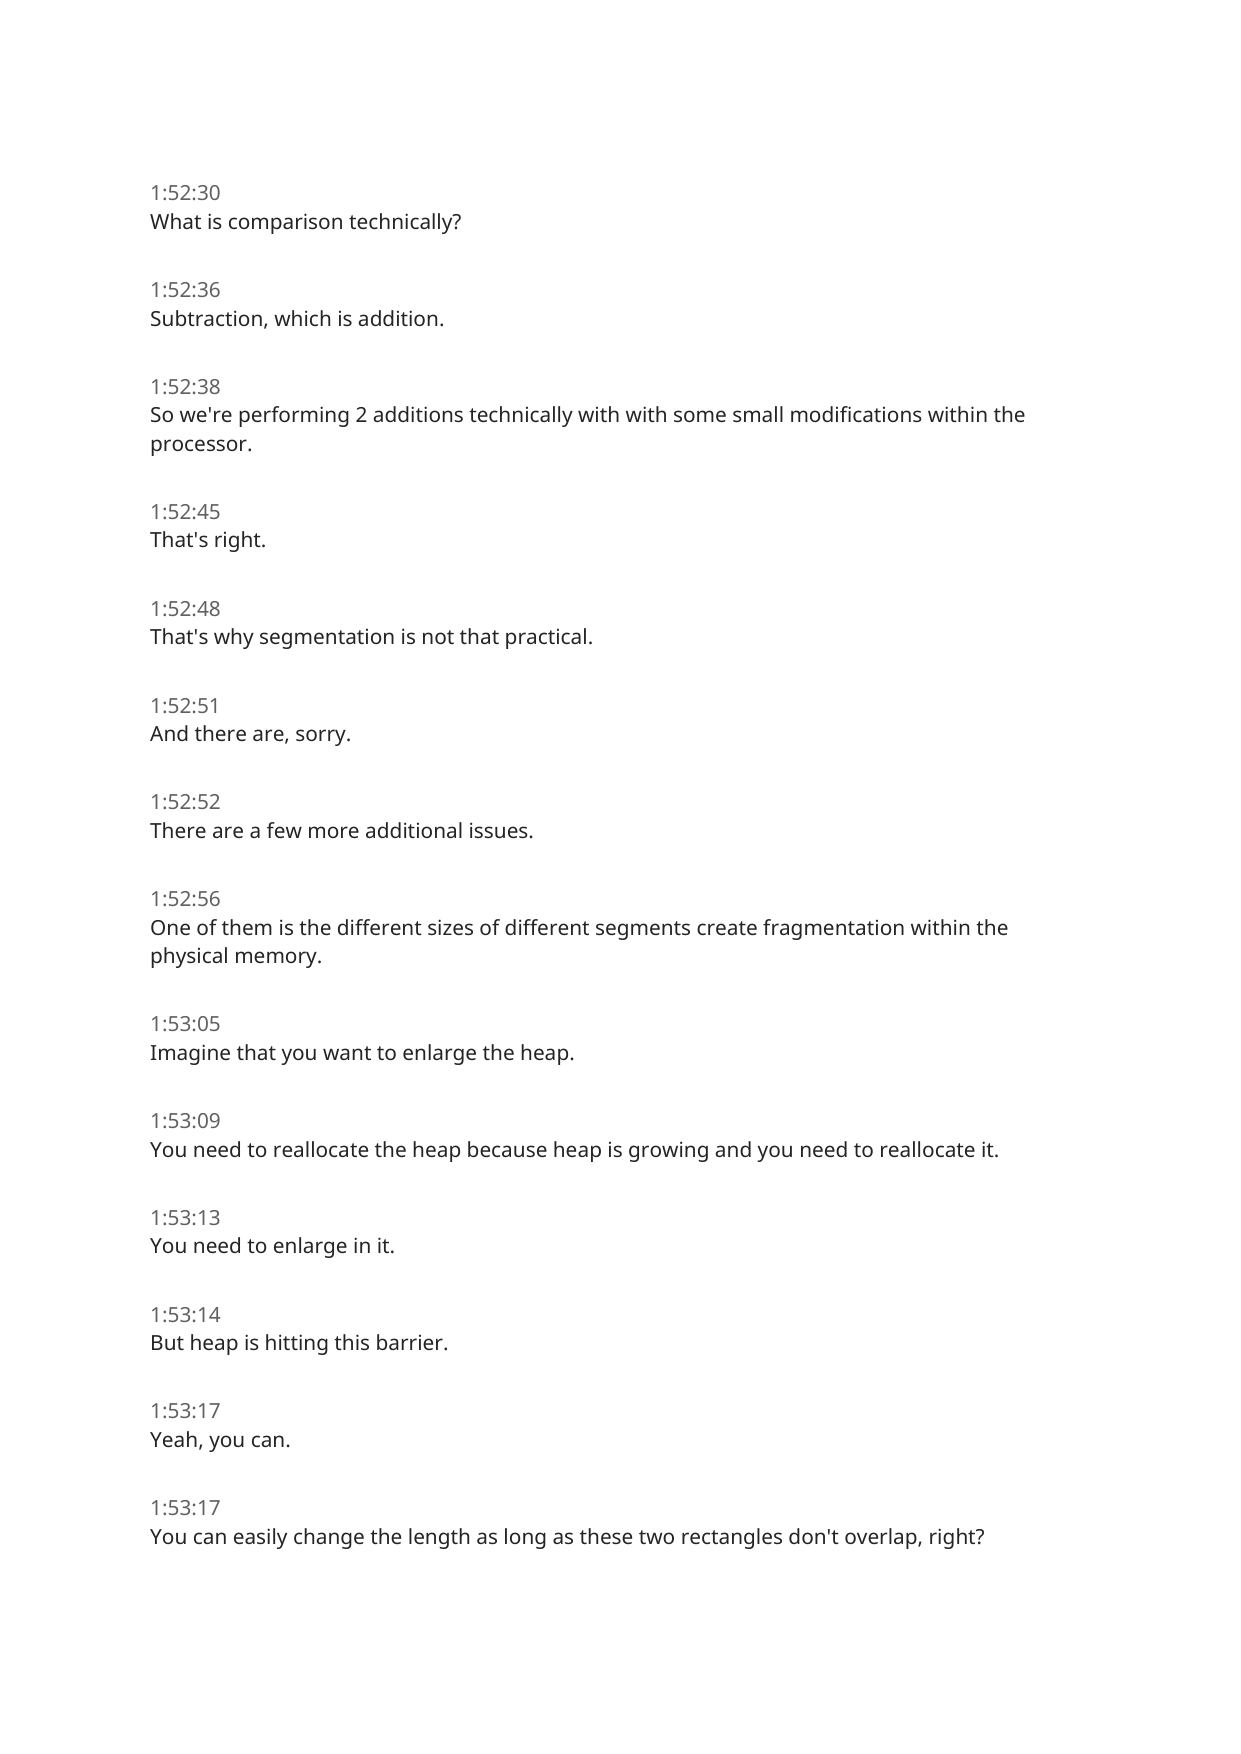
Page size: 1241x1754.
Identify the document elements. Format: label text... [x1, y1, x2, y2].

text 1:53:05 Imagine that you want to enlarge the heap. [150, 981, 1090, 1066]
text 1:52:38 So we're performing 2 additions technically with with some small modifications within the processor. [150, 343, 1090, 457]
text 1:52:45 That's right. [150, 469, 1090, 554]
text 1:53:17 You can easily change the length as long as these two rectangles don't overlap, right? [150, 1465, 1090, 1550]
text 1:52:51 And there are, sorry. [150, 662, 1090, 748]
text 1:53:17 Yeah, you can. [150, 1368, 1090, 1453]
text 1:53:09 You need to reallocate the heap because heap is growing and you need to reallocate it. [150, 1078, 1090, 1163]
text 1:52:30 What is comparison technically? [150, 150, 1090, 235]
text 1:52:56 One of them is the different sizes of different segments create fragmentation within the physical memory. [150, 856, 1090, 969]
text 1:52:48 That's why segmentation is not that practical. [150, 566, 1090, 651]
text 1:53:14 But heap is hitting this barrier. [150, 1271, 1090, 1357]
text 1:53:13 You need to enlarge in it. [150, 1174, 1090, 1260]
text 1:52:52 There are a few more additional issues. [150, 759, 1090, 844]
text 1:52:36 Subtraction, which is addition. [150, 247, 1090, 332]
